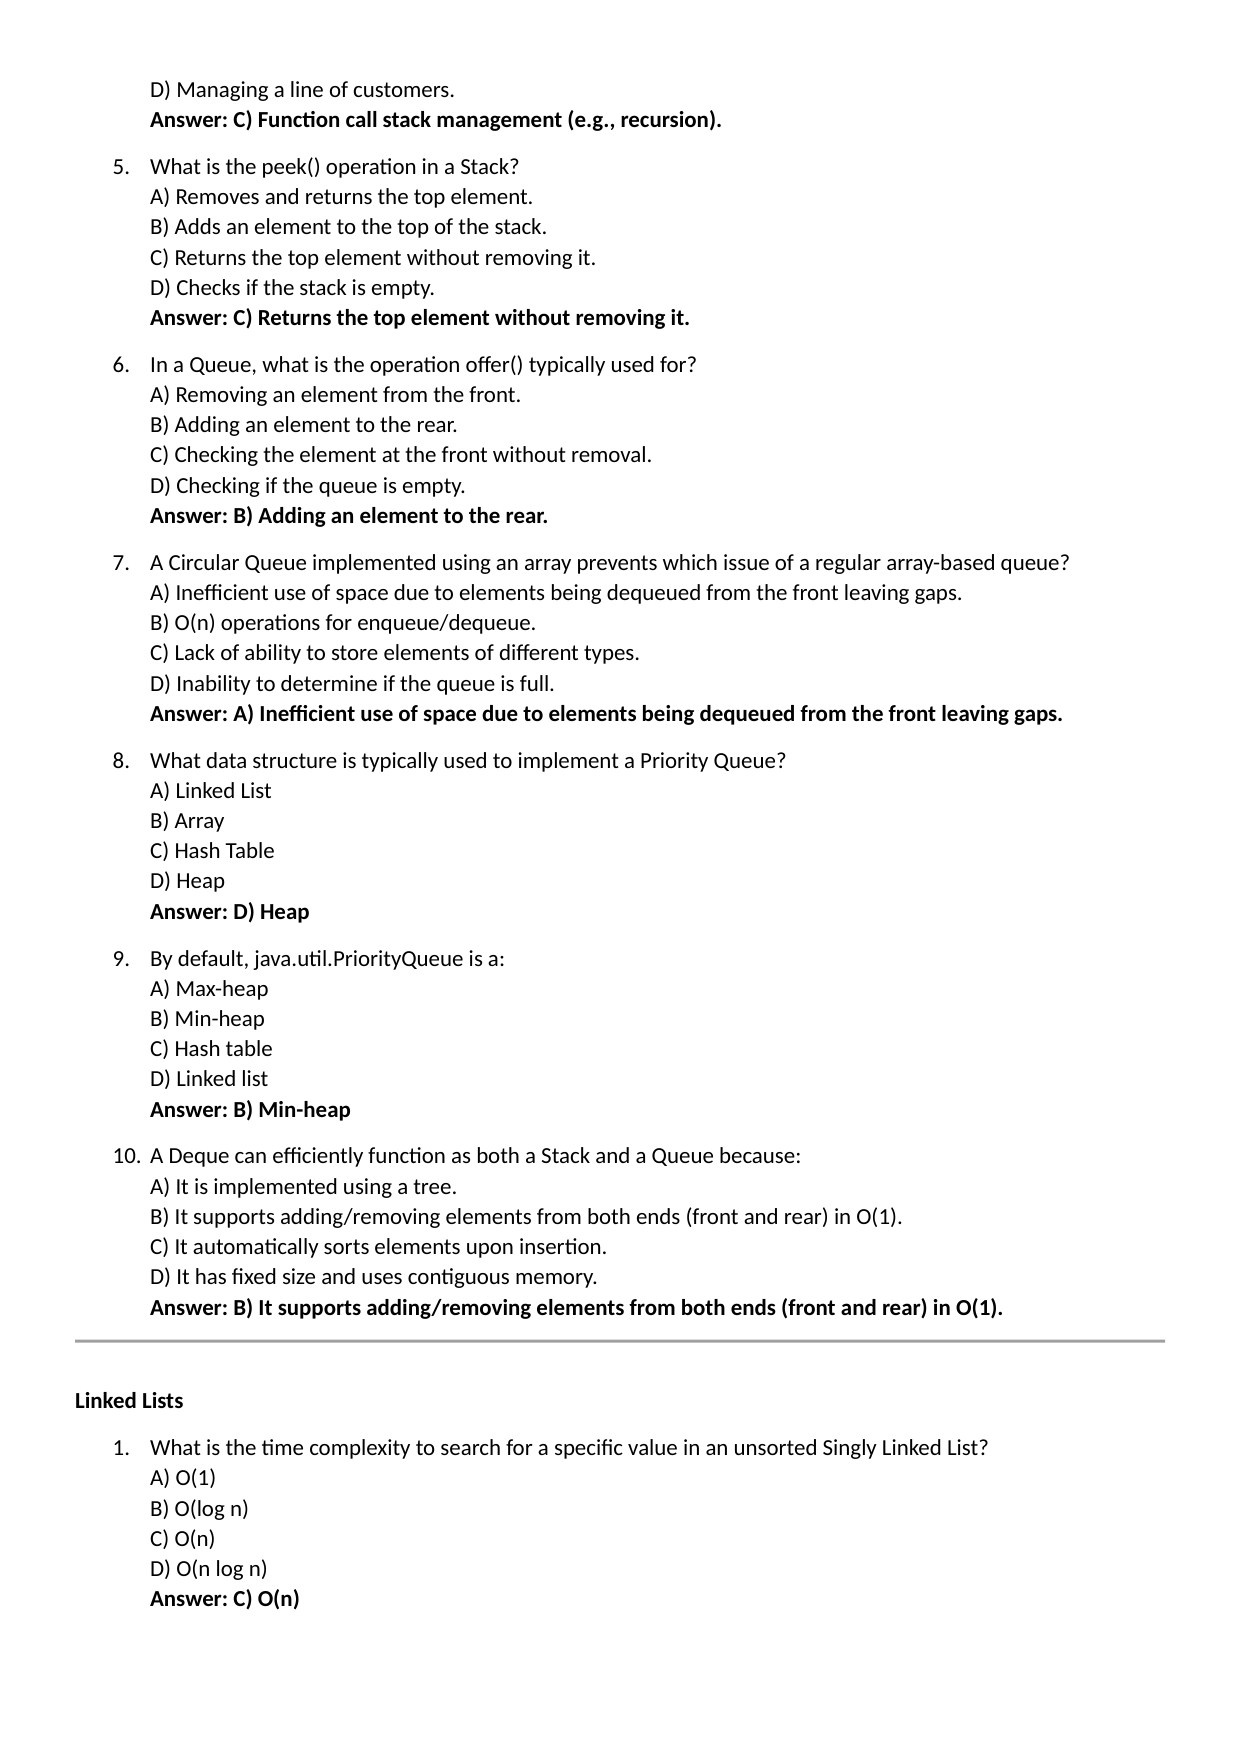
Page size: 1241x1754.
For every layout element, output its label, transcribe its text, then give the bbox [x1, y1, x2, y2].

text Linked Lists [75, 1386, 1165, 1414]
list By default, java.util.PriorityQueue is a: A) Max-heap B) Min-heap C) Hash table D) Linked list Answer: B) Min-heap [112, 944, 1165, 1123]
list A Circular Queue implemented using an array prevents which issue of a regular array-based queue? A) Inefficient use of space due to elements being dequeued from the front leaving gaps. B) O(n) operations for enqueue/dequeue. C) Lack of ability to store elements of different types. D) Inability to determine if the queue is full. Answer: A) Inefficient use of space due to elements being dequeued from the front leaving gaps. [112, 548, 1165, 727]
list A Deque can efficiently function as both a Stack and a Queue because: A) It is implemented using a tree. B) It supports adding/removing elements from both ends (front and rear) in O(1). C) It automatically sorts elements upon insertion. D) It has fixed size and uses contiguous memory. Answer: B) It supports adding/removing elements from both ends (front and rear) in O(1). [112, 1142, 1165, 1321]
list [112, 75, 1165, 133]
list What is the peek() operation in a Stack? A) Removes and returns the top element. B) Adds an element to the top of the stack. C) Returns the top element without removing it. D) Checks if the stack is empty. Answer: C) Returns the top element without removing it. [112, 152, 1165, 331]
list What is the time complexity to search for a specific value in an unsorted Singly Linked List? A) O(1) B) O(log n) C) O(n) D) O(n log n) Answer: C) O(n) [112, 1433, 1165, 1612]
list In a Queue, what is the operation offer() typically used for? A) Removing an element from the front. B) Adding an element to the rear. C) Checking the element at the front without removal. D) Checking if the queue is empty. Answer: B) Adding an element to the rear. [112, 350, 1165, 529]
list What data structure is typically used to implement a Priority Queue? A) Linked List B) Array C) Hash Table D) Heap Answer: D) Heap [112, 746, 1165, 925]
